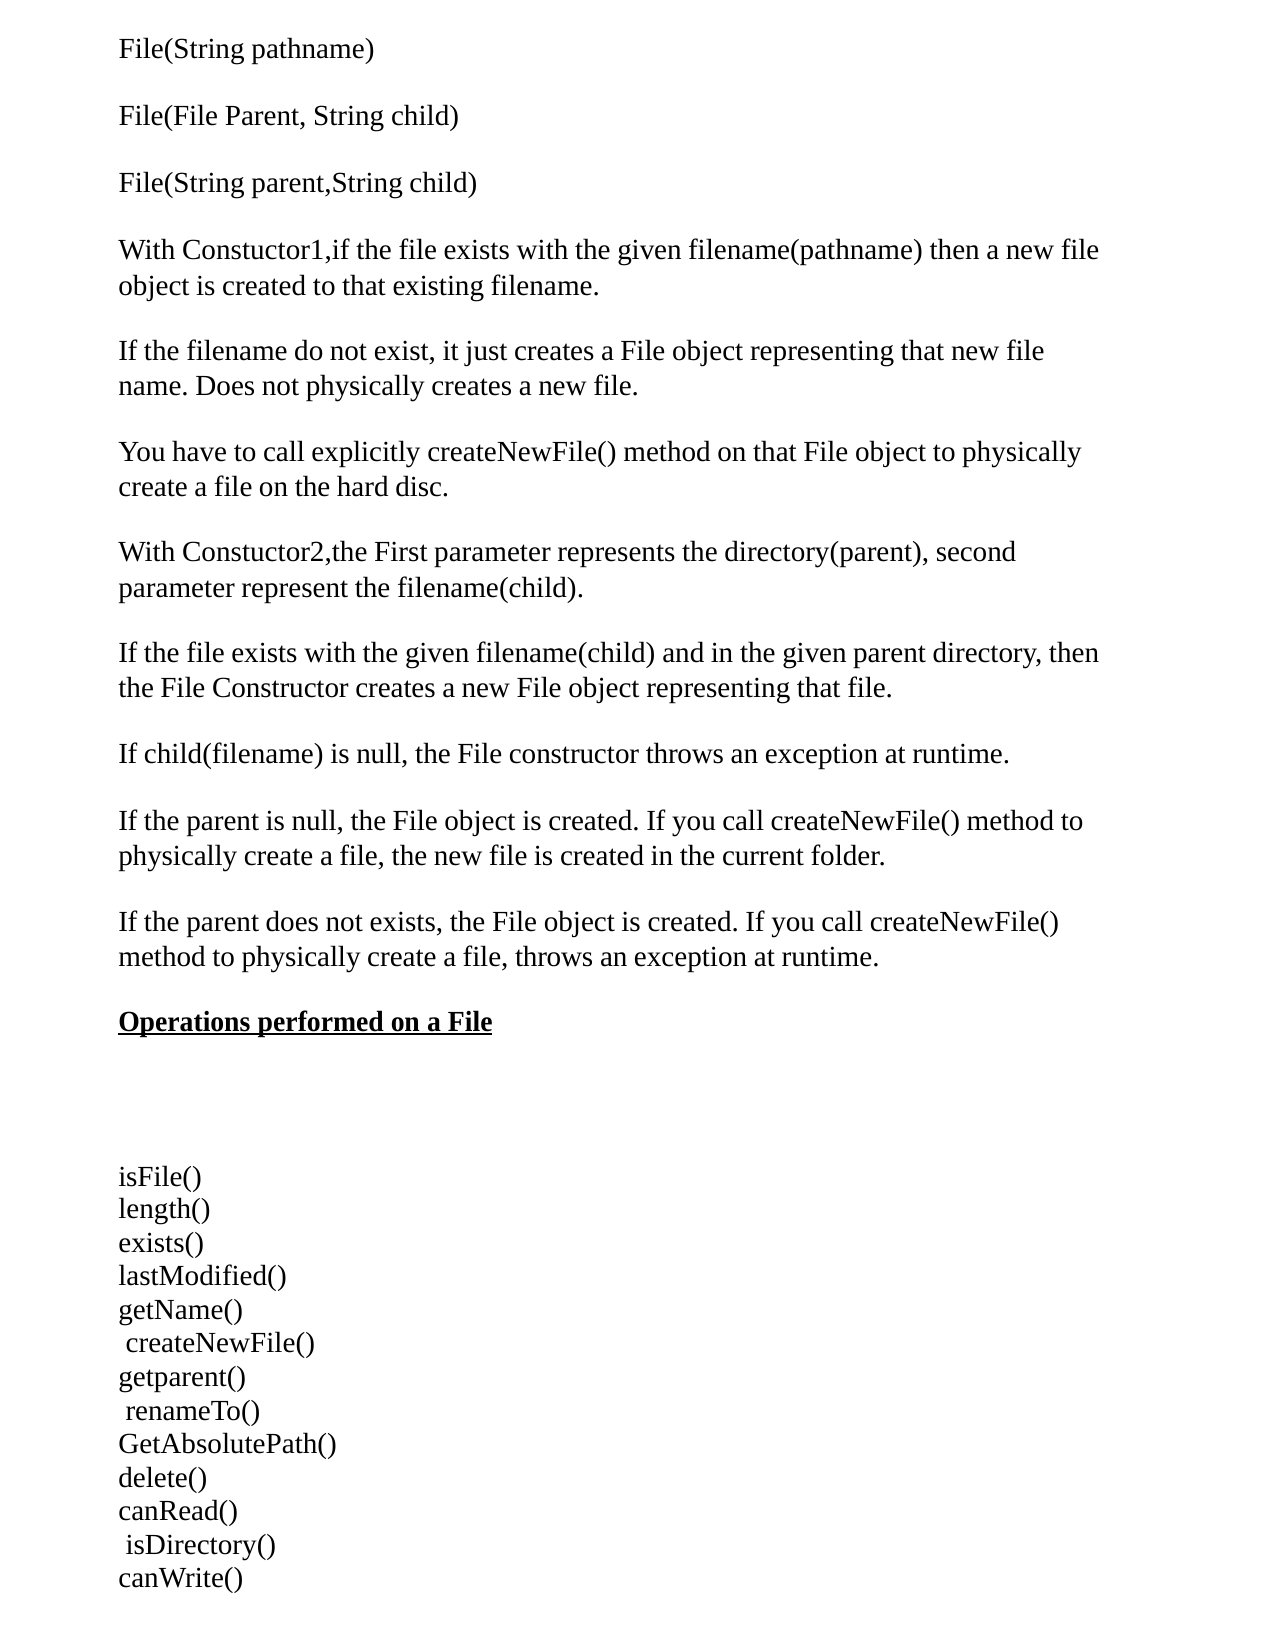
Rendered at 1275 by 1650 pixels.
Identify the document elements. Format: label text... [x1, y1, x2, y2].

text name. Does not physically creates a new file. [118, 369, 1275, 402]
text You have to call explicitly createNewFile() method on that File object to physically [118, 427, 1275, 470]
text createNewFile() [118, 1326, 1275, 1359]
text delete() [118, 1460, 1275, 1494]
text Operations performed on a File [118, 998, 1275, 1040]
text physically create a file, the new file is created in the current folder. [118, 839, 1275, 872]
text object is created to that existing filename. [118, 268, 1275, 302]
text isDirectory() [118, 1527, 1275, 1561]
text If the parent does not exists, the File object is created. If you call createNewFile() [118, 897, 1275, 939]
text GetAbsolutePath() [118, 1427, 1275, 1460]
text If the parent is null, the File object is created. If you call createNewFile() method to [118, 797, 1275, 839]
text getName() [118, 1292, 1275, 1326]
text File(String parent,String child) [118, 159, 1275, 201]
text length() [118, 1191, 1275, 1225]
text the File Constructor creates a new File object representing that file. [118, 671, 1275, 704]
text method to physically create a file, throws an exception at runtime. [118, 939, 1275, 973]
text renameTo() [118, 1393, 1275, 1427]
text isFile() [118, 1165, 1275, 1191]
text lastModified() [118, 1259, 1275, 1292]
text If the filename do not exist, it just creates a File object representing that new file [118, 327, 1275, 369]
text File(String pathname) [118, 25, 1275, 67]
text File(File Parent, String child) [118, 92, 1275, 134]
text canRead() [118, 1494, 1275, 1527]
text parameter represent the filename(child). [118, 570, 1275, 604]
text exists() [118, 1225, 1275, 1259]
text If child(filename) is null, the File constructor throws an exception at runtime. [118, 729, 1275, 772]
text getparent() [118, 1359, 1275, 1393]
text With Constuctor1,if the file exists with the given filename(pathname) then a new file [118, 226, 1275, 268]
text If the file exists with the given filename(child) and in the given parent directory, then [118, 629, 1275, 671]
text canWrite() [118, 1561, 1275, 1594]
text With Constuctor2,the First parameter represents the directory(parent), second [118, 528, 1275, 570]
text create a file on the hard disc. [118, 470, 1275, 503]
